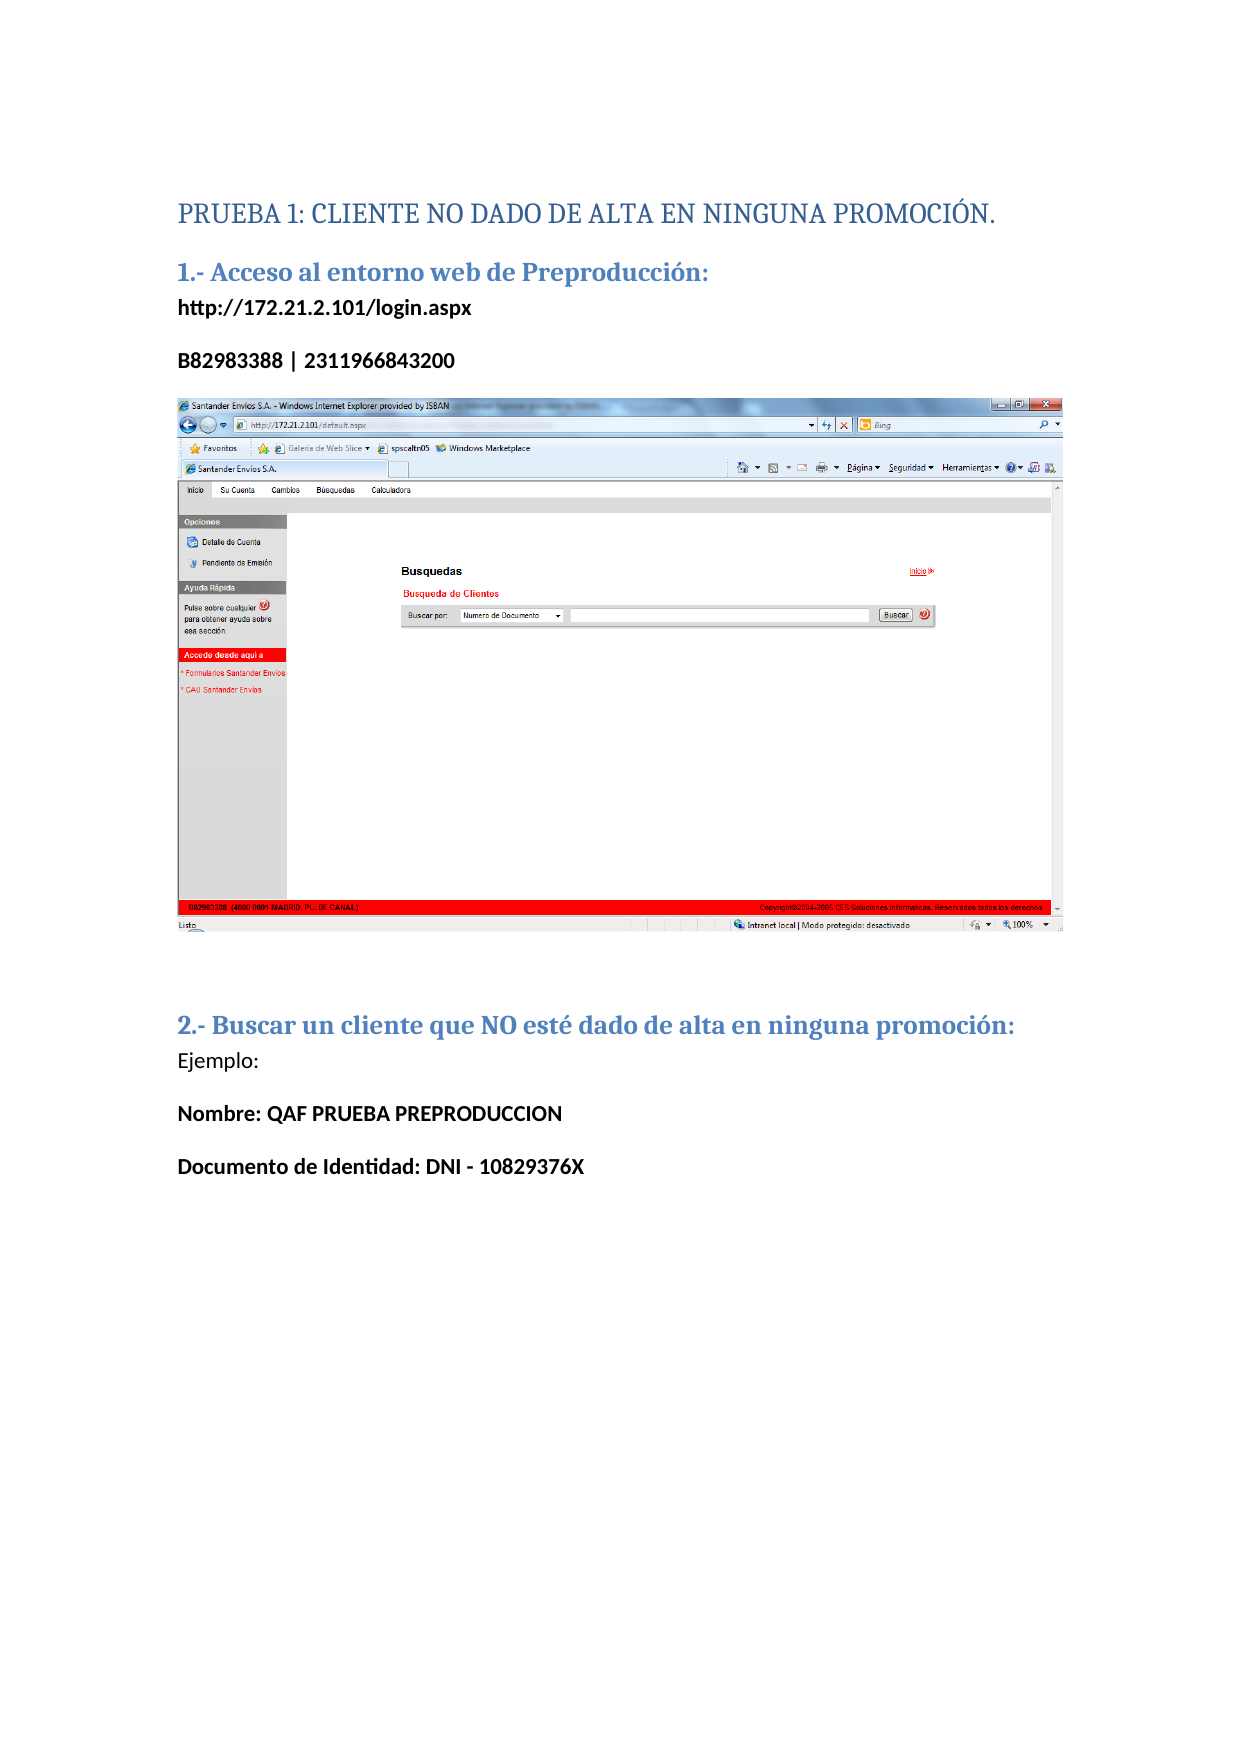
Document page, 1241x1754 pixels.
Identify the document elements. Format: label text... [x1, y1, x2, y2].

subtitle PRUEBA 1: CLIENTE NO DADO DE ALTA EN NINGUNA PROMOCIÓN. [177, 198, 1063, 231]
subtitle 1.- Acceso al entorno web de Preproducción: [177, 257, 1063, 288]
text B82983388 | 2311966843200 [177, 346, 1063, 374]
text Nombre: QAF PRUEBA PREPRODUCCION [177, 1099, 1063, 1127]
text Documento de Identidad: DNI - 10829376X [177, 1152, 1063, 1180]
text http://172.21.2.101/login.aspx [177, 293, 1063, 321]
picture [177, 398, 1063, 932]
text Ejemplo: [177, 1046, 1063, 1074]
subtitle 2.- Buscar un cliente que NO esté dado de alta en ninguna promoción: [177, 1010, 1063, 1041]
